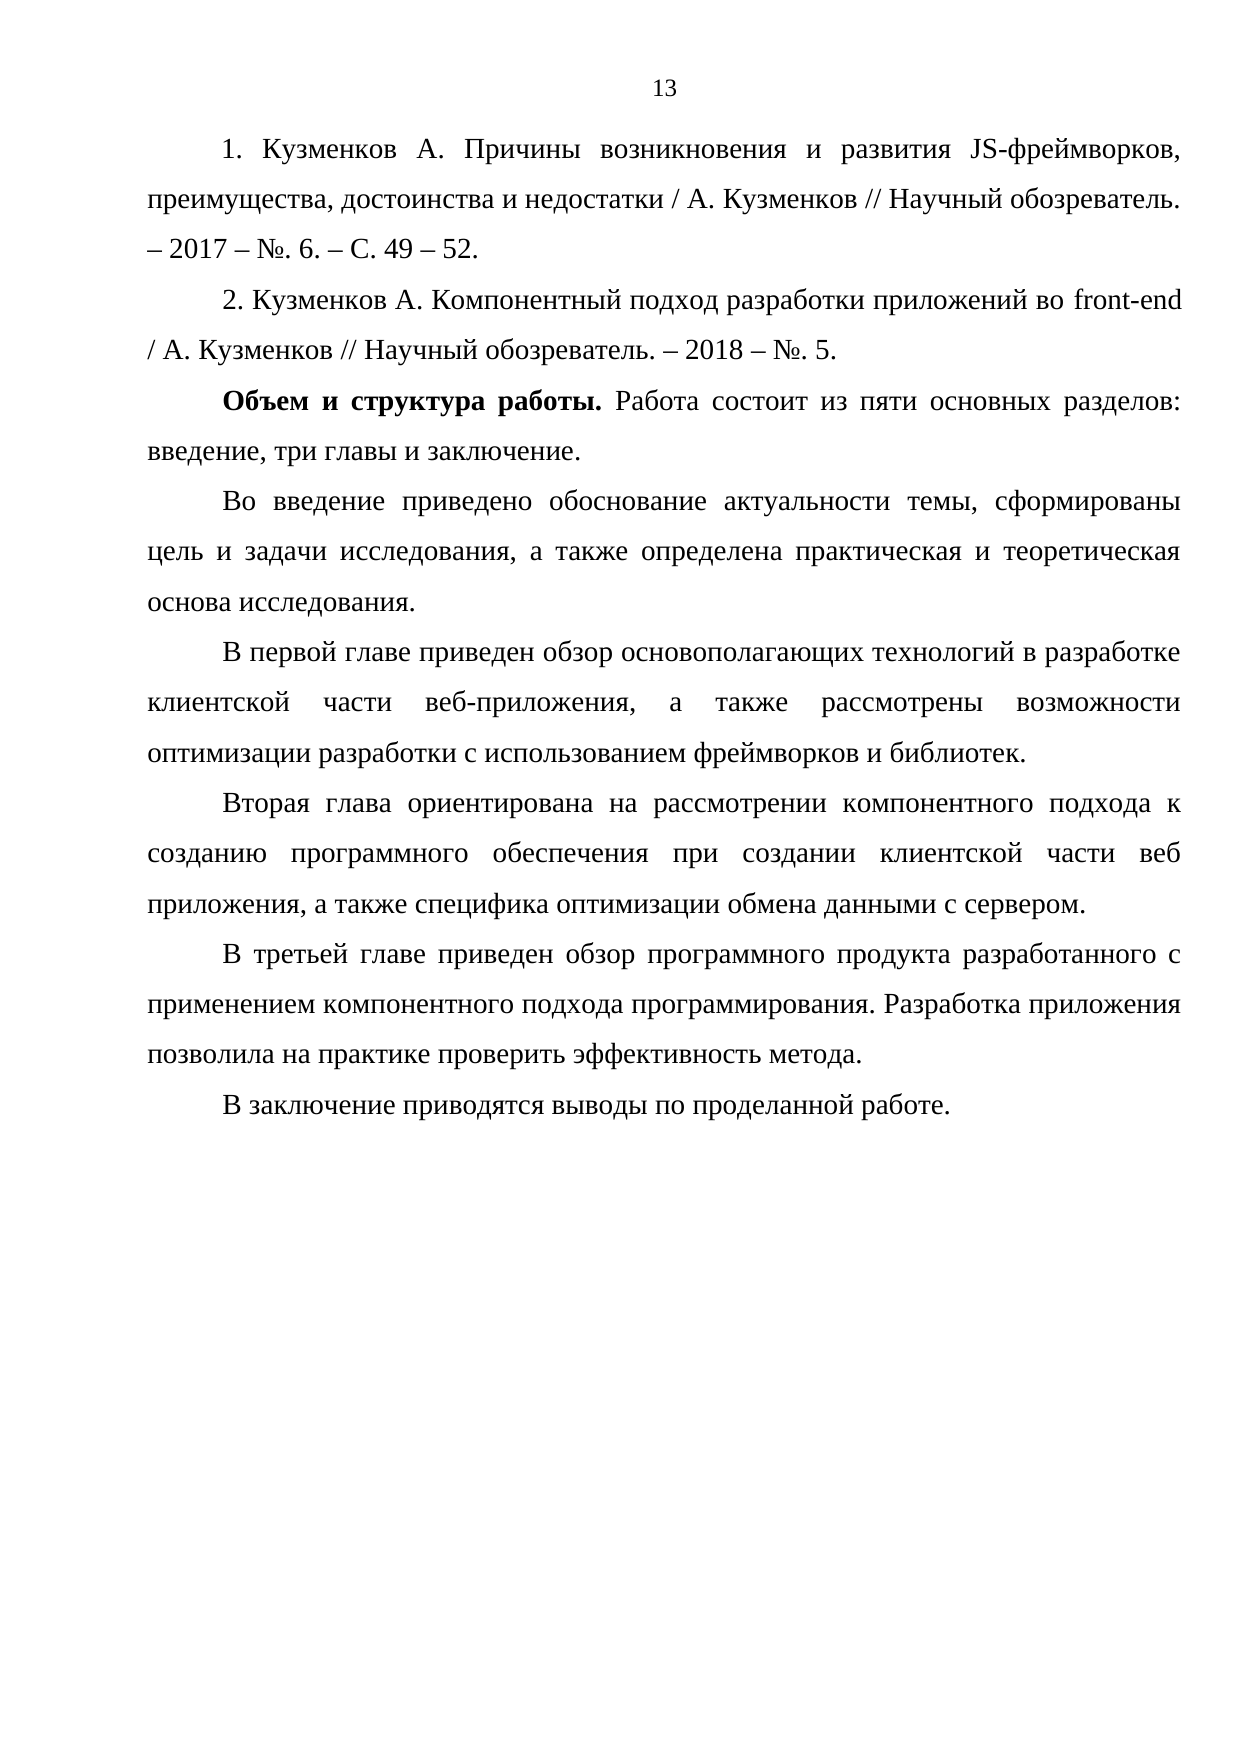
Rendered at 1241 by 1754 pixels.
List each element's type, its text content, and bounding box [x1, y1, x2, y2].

text Во введение приведено обоснование актуальности темы, сформированы цель и задачи исследования, а также определена практическая и теоретическая основа исследования. [147, 483, 1182, 617]
text Объем и структура работы. Работа состоит из пяти основных разделов: введение, три главы и заключение. [147, 383, 1182, 466]
text В первой главе приведен обзор основополагающих технологий в разработке клиентской части веб-приложения, а также рассмотрены возможности оптимизации разработки с использованием фреймворков и библиотек. [147, 634, 1182, 768]
text В заключение приводятся выводы по проделанной работе. [147, 1087, 1182, 1121]
text В третьей главе приведен обзор программного продукта разработанного с применением компонентного подхода программирования. Разработка приложения позволила на практике проверить эффективность метода. [147, 936, 1182, 1070]
text 2. Кузменков А. Компонентный подход разработки приложений во front-end / А. Кузменков // Научный обозреватель. – 2018 – №. 5. [147, 282, 1182, 366]
text Вторая глава ориентирована на рассмотрении компонентного подхода к созданию программного обеспечения при создании клиентской части веб приложения, а также специфика оптимизации обмена данными с сервером. [147, 785, 1182, 919]
